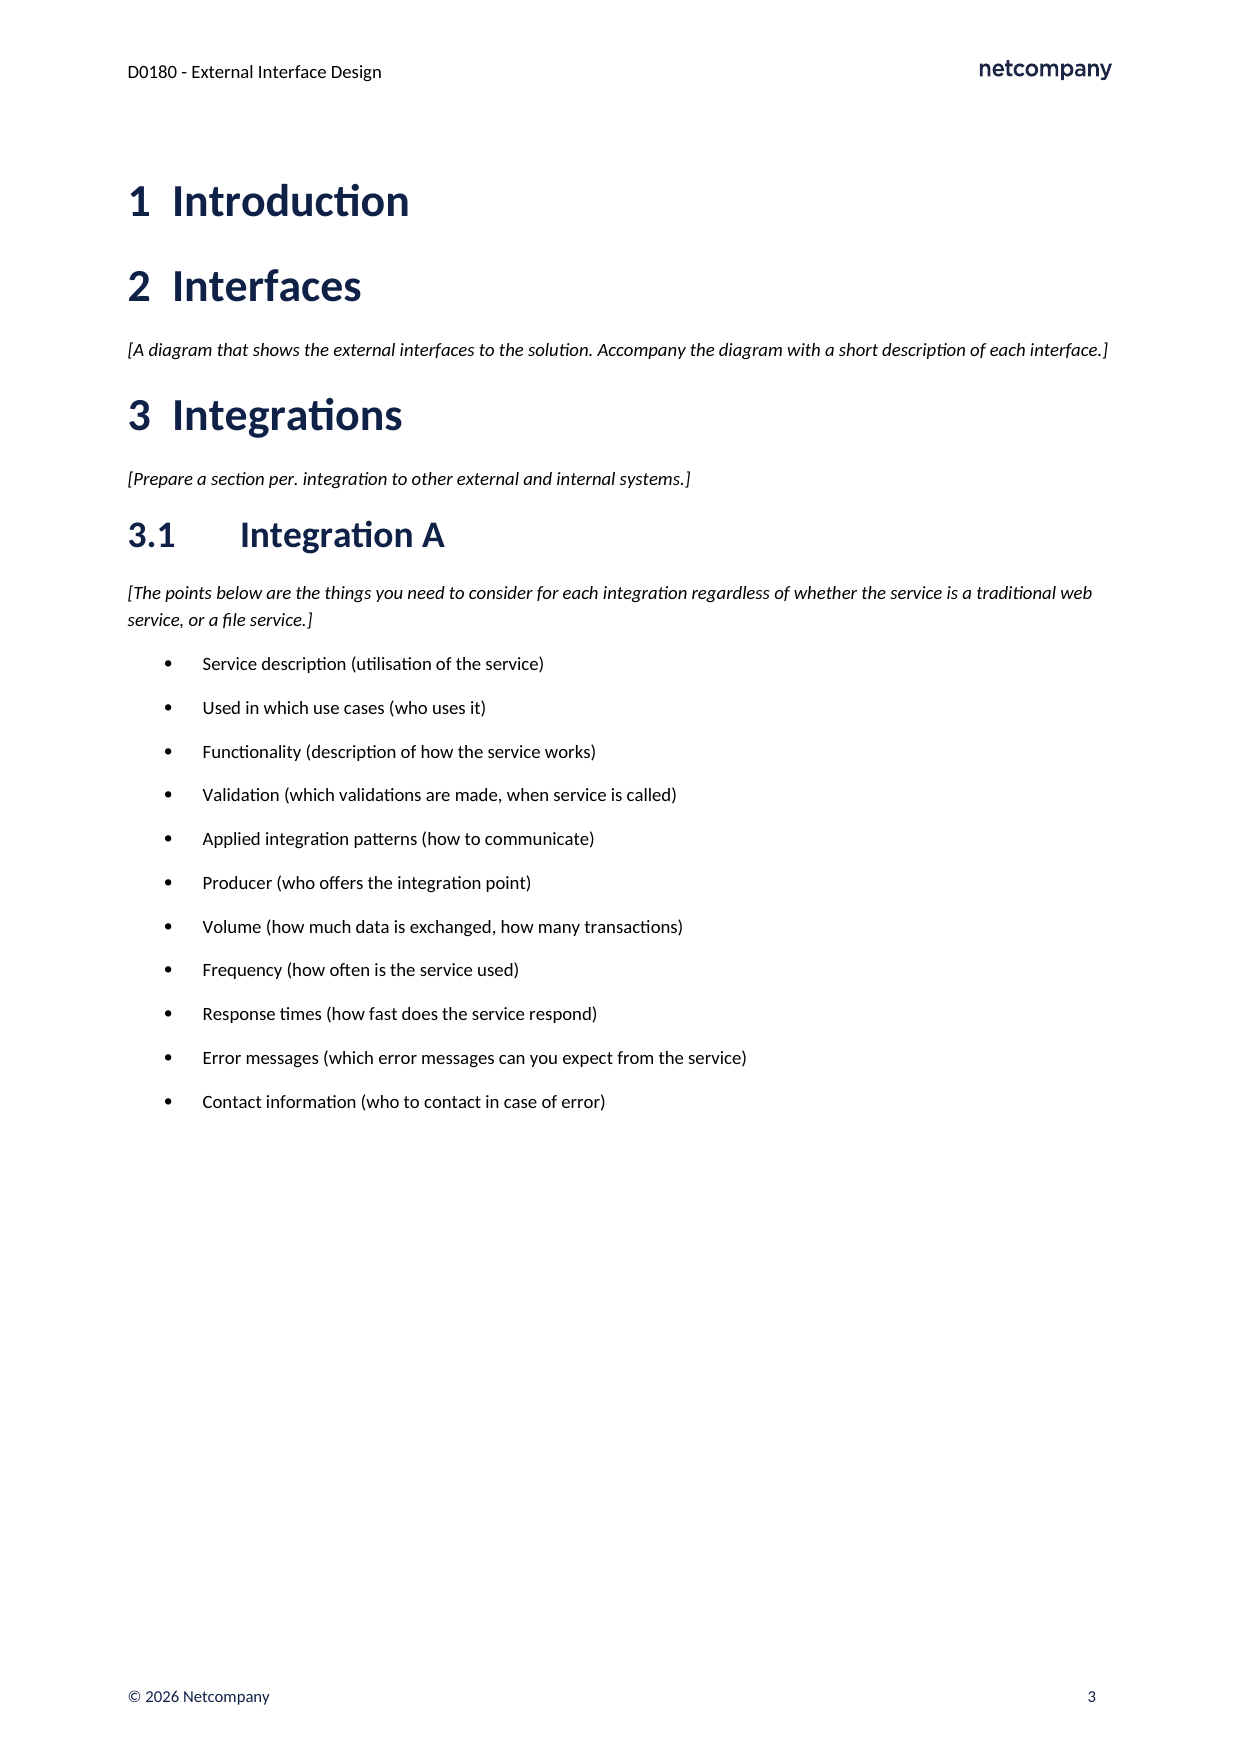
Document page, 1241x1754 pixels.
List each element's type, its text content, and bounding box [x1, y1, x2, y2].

text [The points below are the things you need to consider for each integration regardless of whether the service is a traditional web service, or a file service.] [127, 577, 1113, 632]
list Response times (how fast does the service respond) [165, 998, 1113, 1025]
list Service description (utilisation of the service) [165, 648, 1113, 675]
subtitle Interfaces [127, 257, 1113, 313]
list Volume (how much data is exchanged, how many transactions) [165, 911, 1113, 938]
list Functionality (description of how the service works) [165, 736, 1113, 763]
subtitle Introduction [127, 172, 1113, 228]
text [A diagram that shows the external interfaces to the solution. Accompany the diagram with a short description of each interface.] [127, 334, 1113, 361]
list Contact information (who to contact in case of error) [165, 1086, 1113, 1113]
list Validation (which validations are made, when service is called) [165, 779, 1113, 807]
list Producer (who offers the integration point) [165, 867, 1113, 894]
list Applied integration patterns (how to communicate) [165, 823, 1113, 850]
subtitle Integration A [127, 511, 1113, 557]
subtitle Integrations [127, 386, 1113, 442]
list Used in which use cases (who uses it) [165, 692, 1113, 719]
list Error messages (which error messages can you expect from the service) [165, 1042, 1113, 1069]
text [Prepare a section per. integration to other external and internal systems.] [127, 463, 1113, 490]
list Frequency (how often is the service used) [165, 954, 1113, 982]
